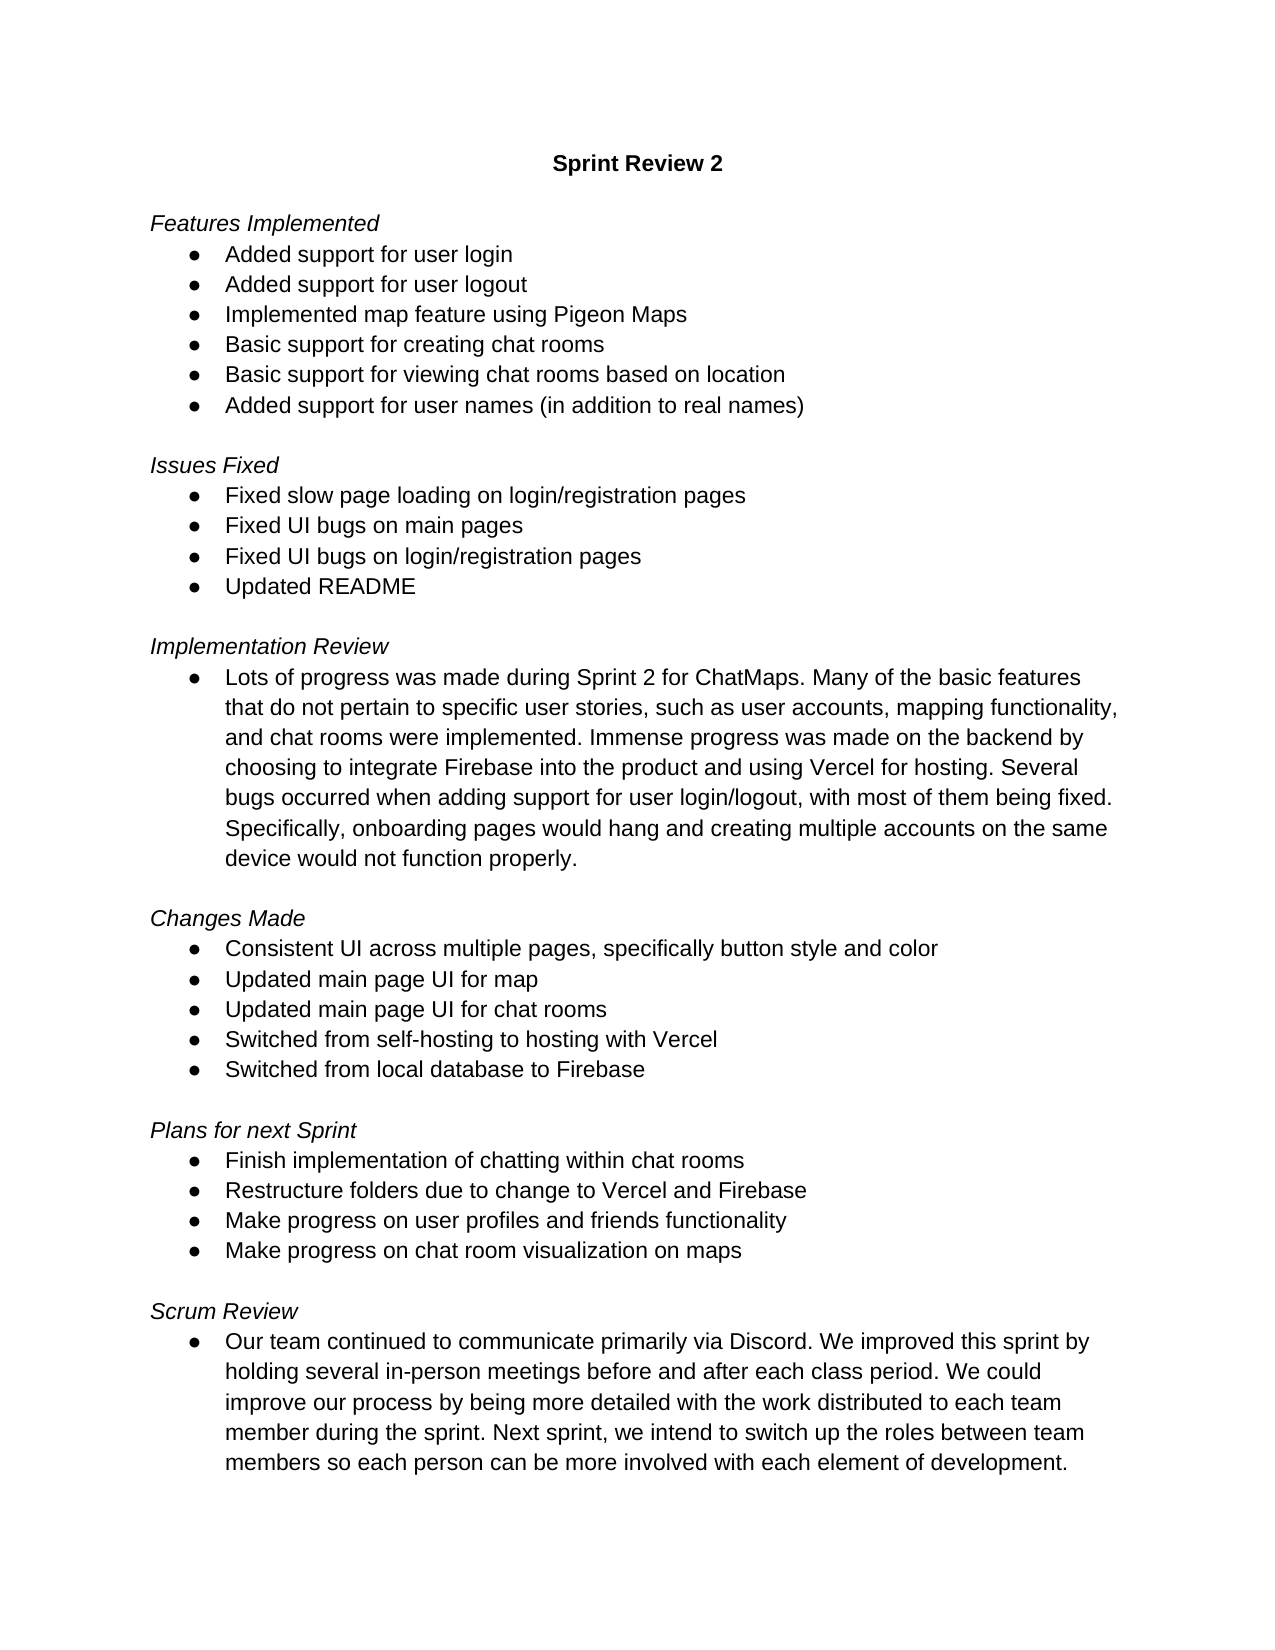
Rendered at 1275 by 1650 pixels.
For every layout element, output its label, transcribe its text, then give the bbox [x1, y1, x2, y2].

list Lots of progress was made during Sprint 2 for ChatMaps. Many of the basic features that do not pertain to specific user stories, such as user accounts, mapping functionality, and chat rooms were implemented. Immense progress was made on the backend by choosing to integrate Firebase into the product and using Vercel for hosting. Several bugs occurred when adding support for user login/logout, with most of them being fixed. Specifically, onboarding pages would hang and creating multiple accounts on the same device would not function properly. [187, 663, 1125, 871]
list Updated main page UI for chat rooms [187, 996, 1125, 1022]
list Fixed UI bugs on login/registration pages [187, 543, 1125, 569]
list Restructure folders due to change to Vercel and Firebase [187, 1177, 1125, 1203]
list Updated README [187, 573, 1125, 599]
list Added support for user login [187, 241, 1125, 267]
text Implementation Review [150, 633, 1125, 660]
text Issues Fixed [150, 452, 1125, 478]
text Scrum Review [150, 1298, 1125, 1324]
list Finish implementation of chatting within chat rooms [187, 1147, 1125, 1173]
text Sprint Review 2 [150, 150, 1125, 176]
list Switched from self-hosting to hosting with Vercel [187, 1026, 1125, 1052]
list Updated main page UI for map [187, 966, 1125, 992]
text Features Implemented [150, 210, 1125, 237]
list Added support for user logout [187, 271, 1125, 297]
list Make progress on chat room visualization on maps [187, 1237, 1125, 1264]
list Basic support for creating chat rooms [187, 331, 1125, 358]
list Switched from local database to Firebase [187, 1056, 1125, 1083]
list Basic support for viewing chat rooms based on location [187, 361, 1125, 388]
list Fixed UI bugs on main pages [187, 512, 1125, 539]
text Changes Made [150, 905, 1125, 932]
list Our team continued to communicate primarily via Discord. We improved this sprint by holding several in-person meetings before and after each class period. We could improve our process by being more detailed with the work distributed to each team member during the sprint. Next sprint, we intend to switch up the roles between team members so each person can be more involved with each element of development. [187, 1328, 1125, 1475]
list Make progress on user profiles and friends functionality [187, 1207, 1125, 1234]
text Plans for next Sprint [150, 1117, 1125, 1143]
list Implemented map feature using Pigeon Maps [187, 301, 1125, 327]
list Fixed slow page loading on login/registration pages [187, 482, 1125, 509]
list Consistent UI across multiple pages, specifically button style and color [187, 935, 1125, 962]
list Added support for user names (in addition to real names) [187, 392, 1125, 418]
